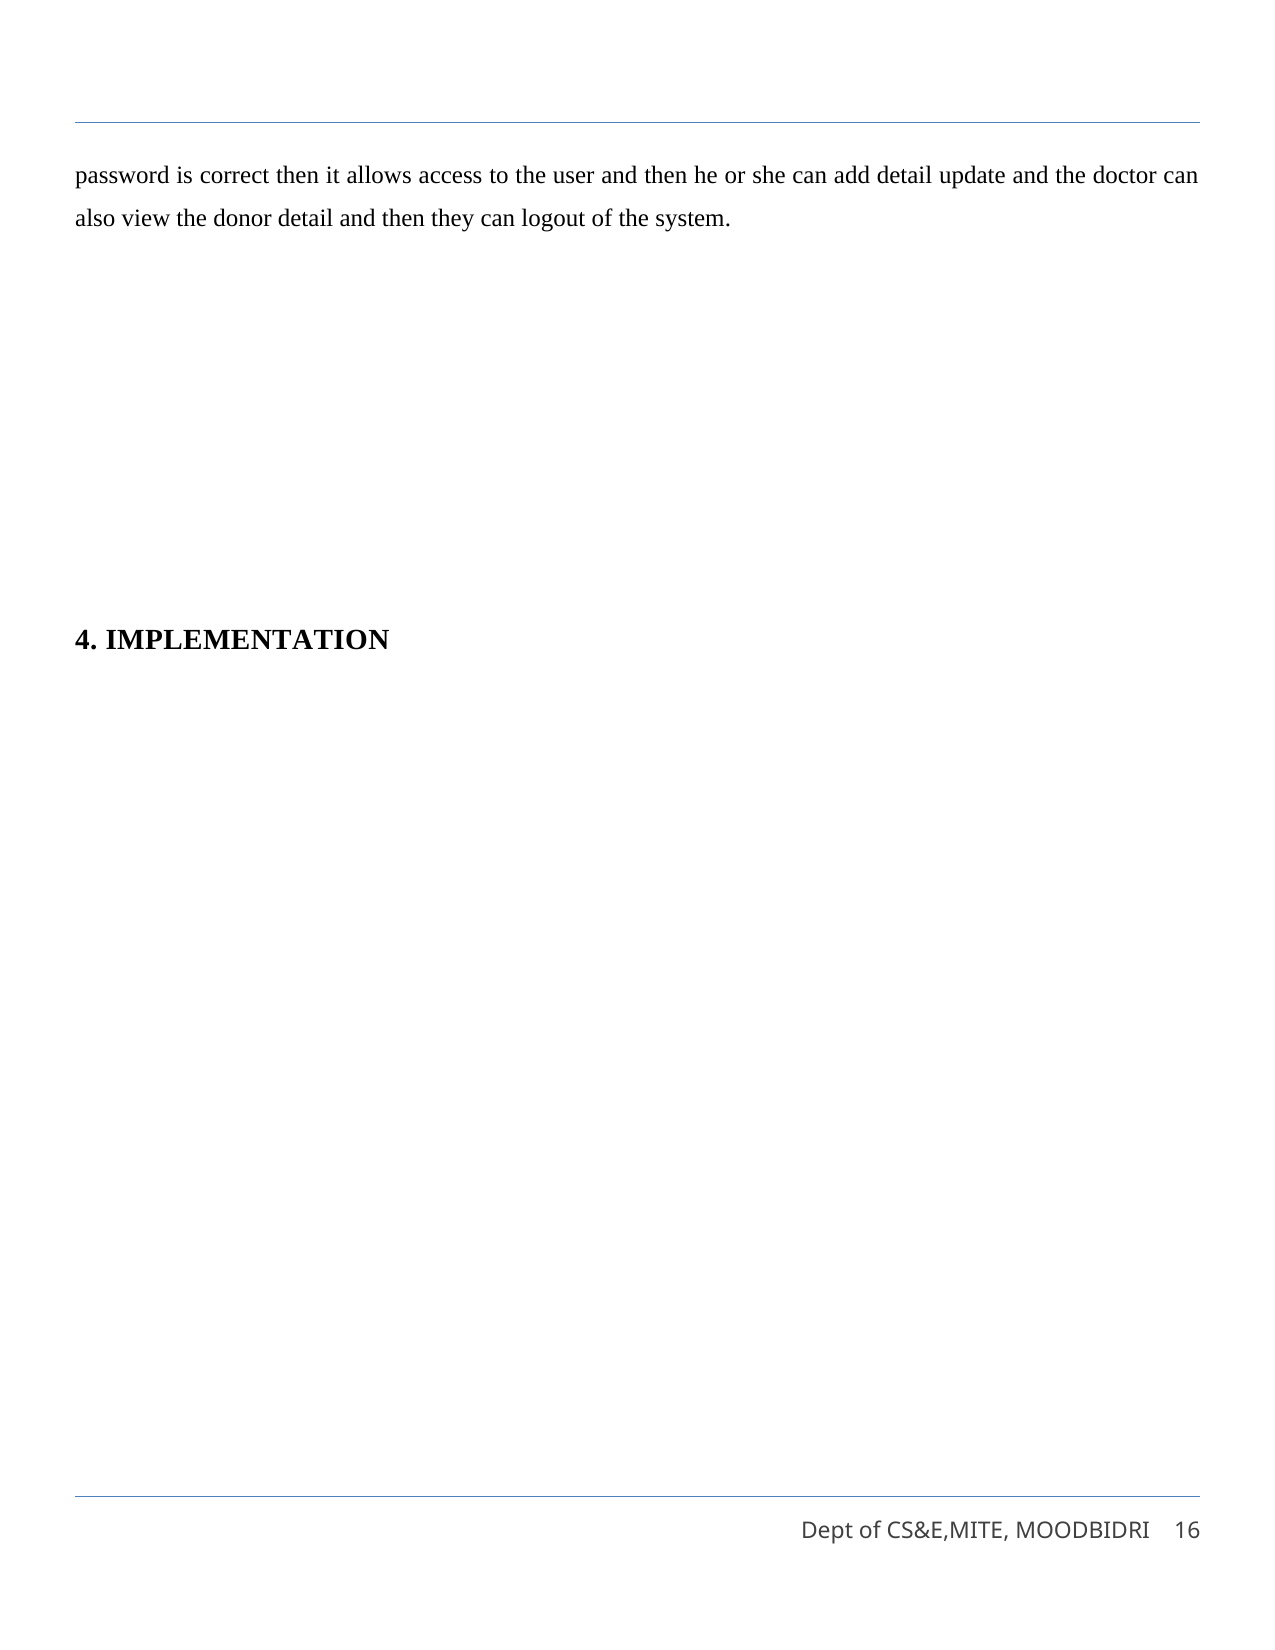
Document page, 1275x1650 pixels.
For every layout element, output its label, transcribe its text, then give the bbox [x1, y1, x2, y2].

subtitle 4. IMPLEMENTATION [75, 622, 1200, 656]
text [75, 160, 1200, 232]
